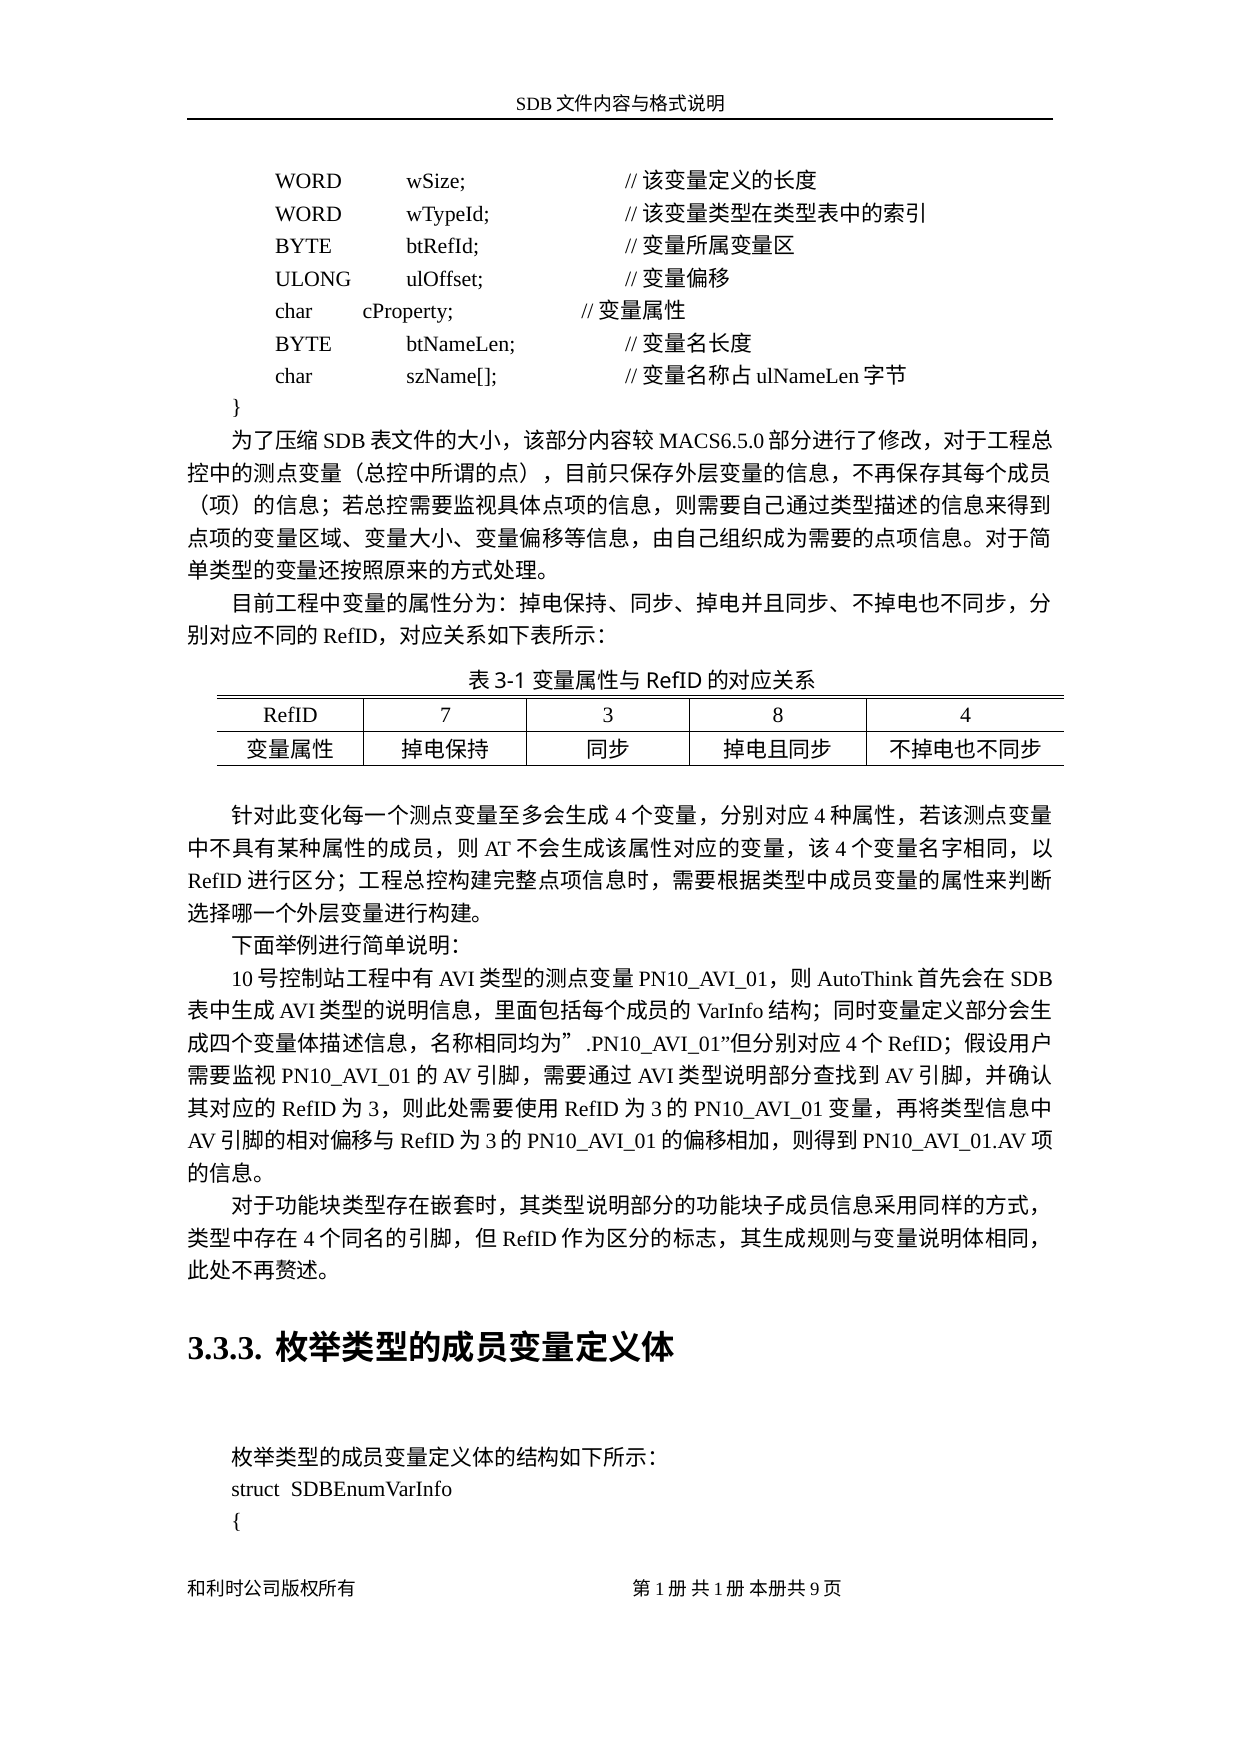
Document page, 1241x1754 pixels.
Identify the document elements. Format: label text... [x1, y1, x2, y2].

text 表3-1 变量属性与RefID的对应关系 [187, 663, 1053, 695]
text 下面举例进行简单说明： [187, 928, 1053, 961]
text char cProperty; // 变量属性 [231, 293, 1053, 325]
table_header 4 [867, 699, 1064, 731]
table_cell 不掉电也不同步 [867, 732, 1064, 764]
text WORD wSize; // 该变量定义的长度 [231, 163, 1053, 195]
table_cell 变量属性 [217, 732, 363, 764]
subtitle 枚举类型的成员变量定义体 [187, 1313, 1053, 1378]
table_header 8 [690, 699, 866, 731]
text BYTE btNameLen; // 变量名长度 [231, 325, 1053, 358]
text 对于功能块类型存在嵌套时，其类型说明部分的功能块子成员信息采用同样的方式，类型中存在4个同名的引脚，但RefID作为区分的标志，其生成规则与变量说明体相同，此处不再赘述。 [187, 1188, 1053, 1286]
text 为了压缩SDB表文件的大小，该部分内容较MACS6.5.0部分进行了修改，对于工程总控中的测点变量（总控中所谓的点），目前只保存外层变量的信息，不再保存其每个成员（项）的信息；若总控需要监视具体点项的信息，则需要自己通过类型描述的信息来得到点项的变量区域、变量大小、变量偏移等信息，由自己组织成为需要的点项信息。对于简单类型的变量还按照原来的方式处理。 [187, 423, 1053, 585]
text struct SDBEnumVarInfo [231, 1472, 1053, 1505]
text { [231, 1505, 1053, 1537]
table_header 7 [364, 699, 526, 731]
text 10号控制站工程中有AVI类型的测点变量PN10_AVI_01，则AutoThink首先会在SDB表中生成AVI类型的说明信息，里面包括每个成员的VarInfo结构；同时变量定义部分会生成四个变量体描述信息，名称相同均为”.PN10_AVI_01”但分别对应4个RefID；假设用户需要监视PN10_AVI_01的AV引脚，需要通过AVI类型说明部分查找到AV引脚，并确认其对应的RefID为3，则此处需要使用RefID为3的PN10_AVI_01变量，再将类型信息中AV引脚的相对偏移与RefID为3的PN10_AVI_01的偏移相加，则得到PN10_AVI_01.AV项的信息。 [187, 961, 1053, 1188]
table_header RefID [217, 699, 363, 731]
text 针对此变化每一个测点变量至多会生成4个变量，分别对应4种属性，若该测点变量中不具有某种属性的成员，则AT不会生成该属性对应的变量，该4个变量名字相同，以RefID进行区分；工程总控构建完整点项信息时，需要根据类型中成员变量的属性来判断选择哪一个外层变量进行构建。 [187, 798, 1053, 928]
text BYTE btRefId; // 变量所属变量区 [231, 228, 1053, 260]
list 枚举类型的成员变量定义体的结构如下所示： [231, 1440, 1053, 1472]
table_cell 掉电保持 [364, 732, 526, 764]
text char szName[]; // 变量名称占ulNameLen字节 [231, 358, 1053, 390]
table_cell 同步 [527, 732, 689, 764]
text } [187, 390, 1053, 423]
text ULONG ulOffset; // 变量偏移 [231, 260, 1053, 293]
table_cell 掉电且同步 [690, 732, 866, 764]
table_header 3 [527, 699, 689, 731]
text 目前工程中变量的属性分为：掉电保持、同步、掉电并且同步、不掉电也不同步，分别对应不同的RefID，对应关系如下表所示： [187, 585, 1053, 650]
text WORD wTypeId; // 该变量类型在类型表中的索引 [231, 195, 1053, 228]
